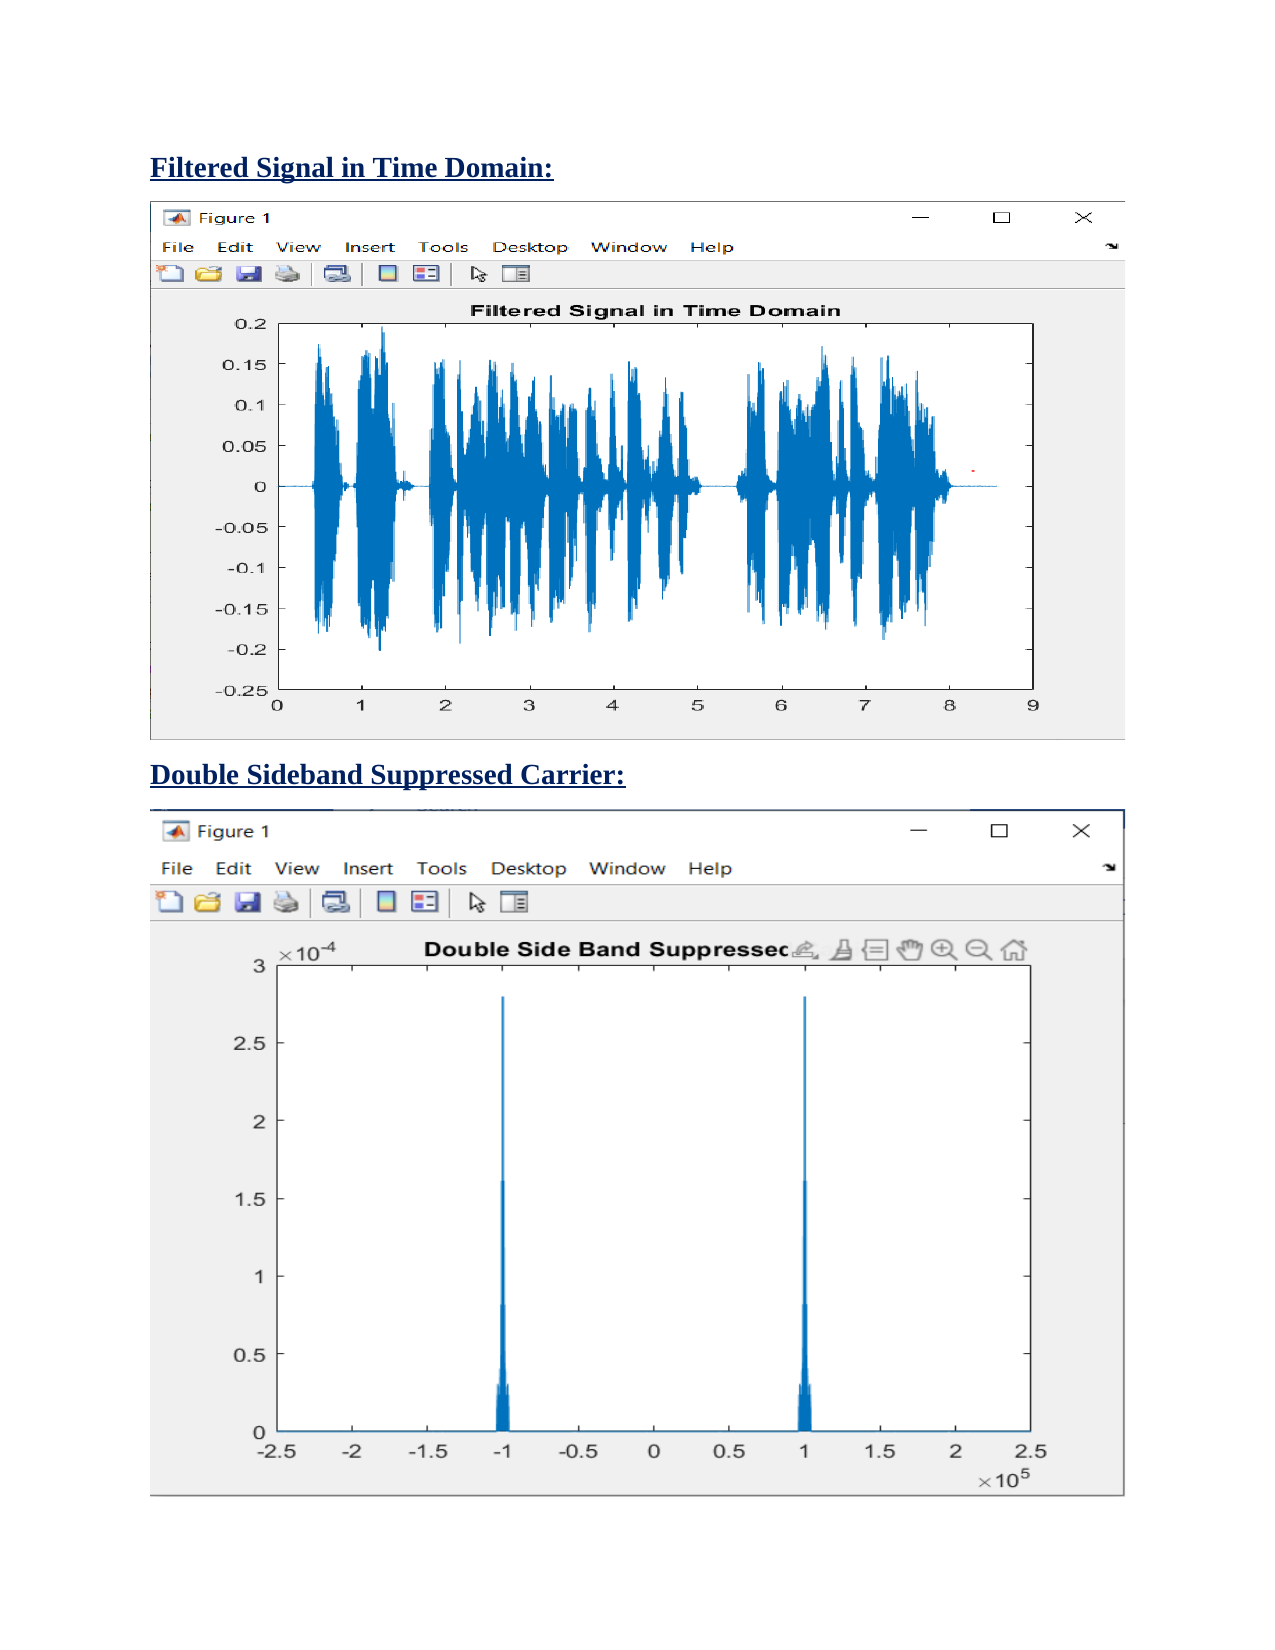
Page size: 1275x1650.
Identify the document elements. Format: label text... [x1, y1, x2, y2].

text Double Sideband Suppressed Carrier: [150, 757, 1125, 791]
picture [150, 201, 1125, 740]
text Filtered Signal in Time Domain: [150, 150, 1125, 183]
picture [150, 809, 1125, 1497]
